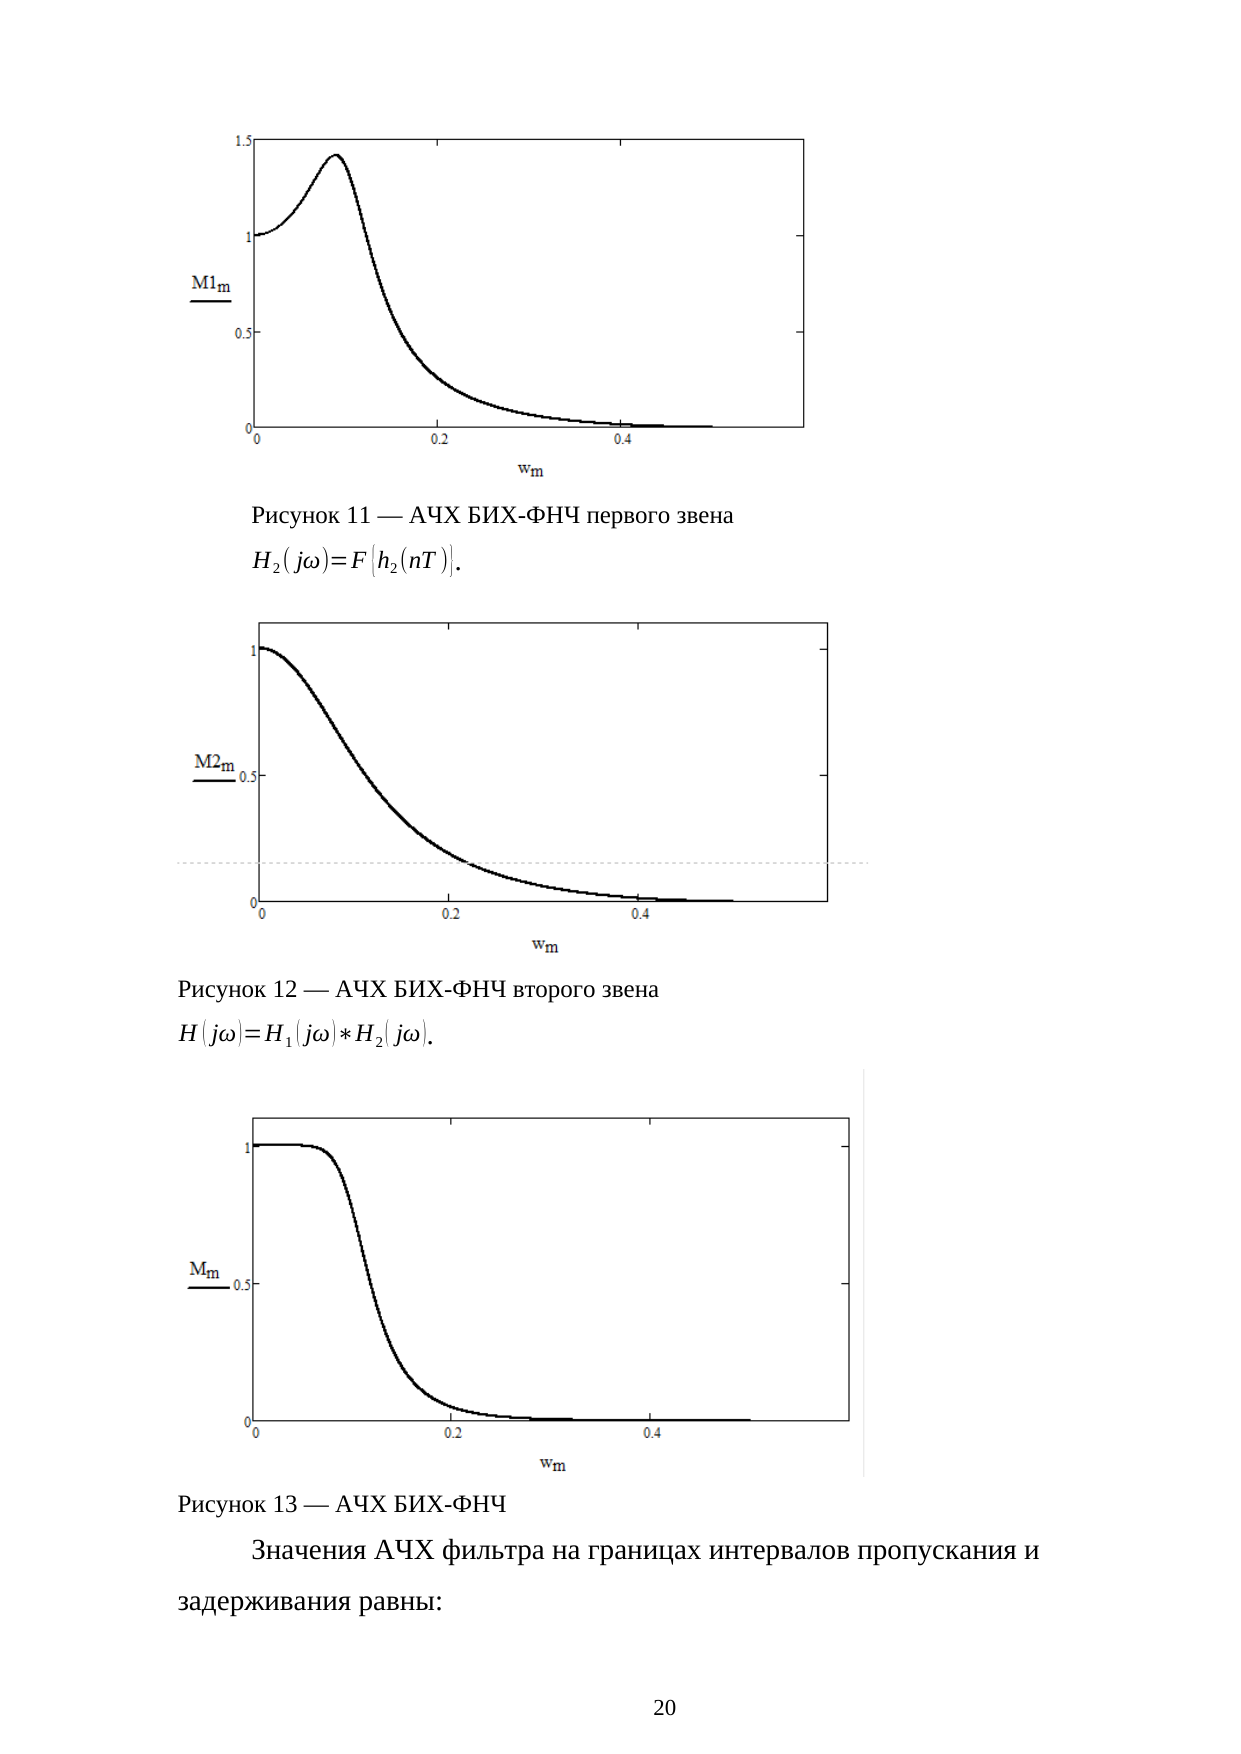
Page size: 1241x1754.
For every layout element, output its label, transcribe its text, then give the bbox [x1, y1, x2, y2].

picture [177, 118, 831, 487]
picture [177, 1069, 865, 1477]
text . [177, 1017, 1152, 1052]
picture [177, 596, 869, 961]
text Рисунок 12 — АЧХ БИХ-ФНЧ второго звена [177, 974, 1152, 1002]
text Рисунок 13 — АЧХ БИХ-ФНЧ [177, 1489, 1152, 1518]
text . [177, 543, 1152, 580]
text Рисунок 11 — АЧХ БИХ-ФНЧ первого звена [177, 500, 1152, 528]
text Значения АЧХ фильтра на границах интервалов пропускания и задерживания равны: [177, 1532, 1152, 1616]
